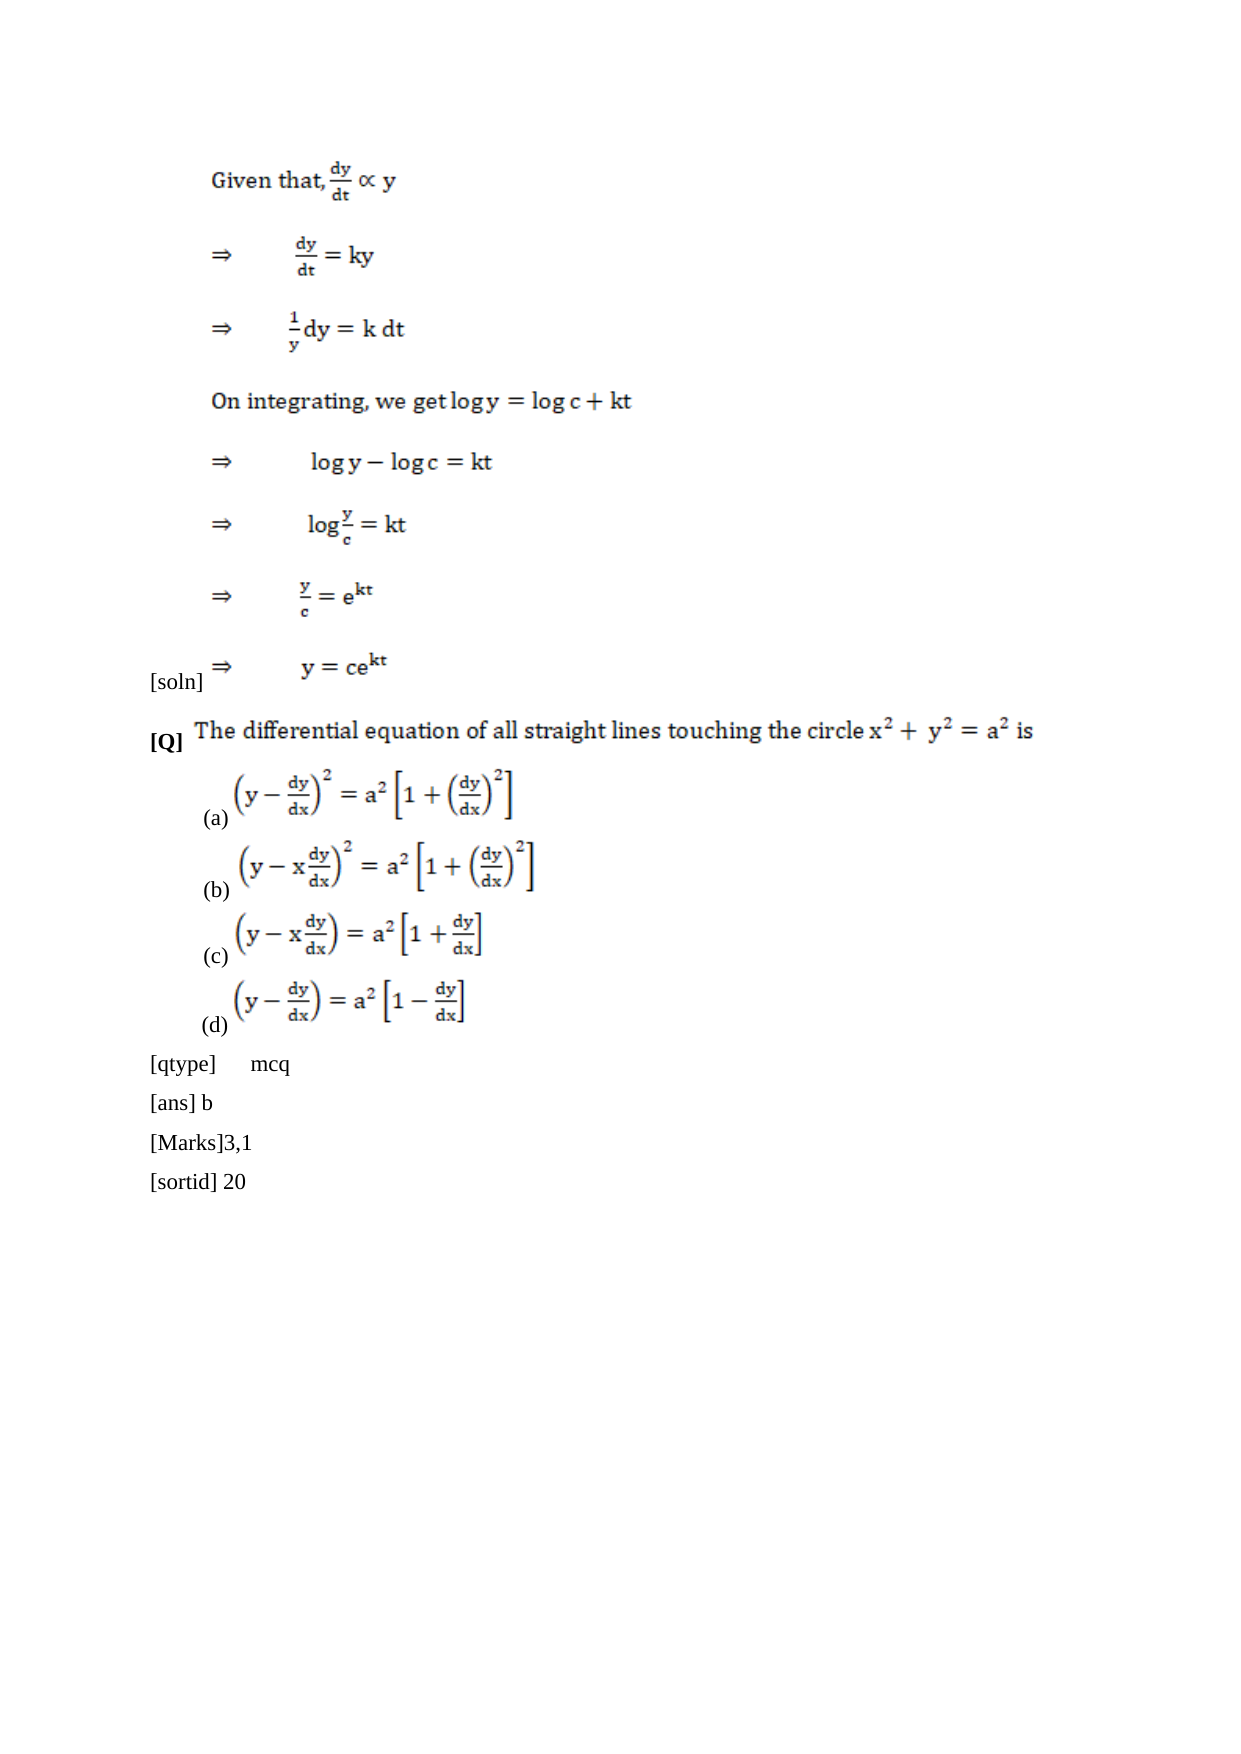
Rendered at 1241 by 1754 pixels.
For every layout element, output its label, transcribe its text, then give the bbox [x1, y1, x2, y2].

text (d) [150, 974, 1090, 1037]
picture [235, 836, 553, 898]
picture [233, 908, 492, 964]
text [Marks]3,1 [150, 1122, 1090, 1155]
text [sortid] 20 [150, 1161, 1090, 1194]
picture [188, 711, 1037, 750]
picture [233, 974, 473, 1032]
picture [233, 760, 522, 826]
text [ans] b [150, 1082, 1090, 1116]
text [qtype] mcq [150, 1043, 1090, 1076]
picture [208, 150, 637, 689]
